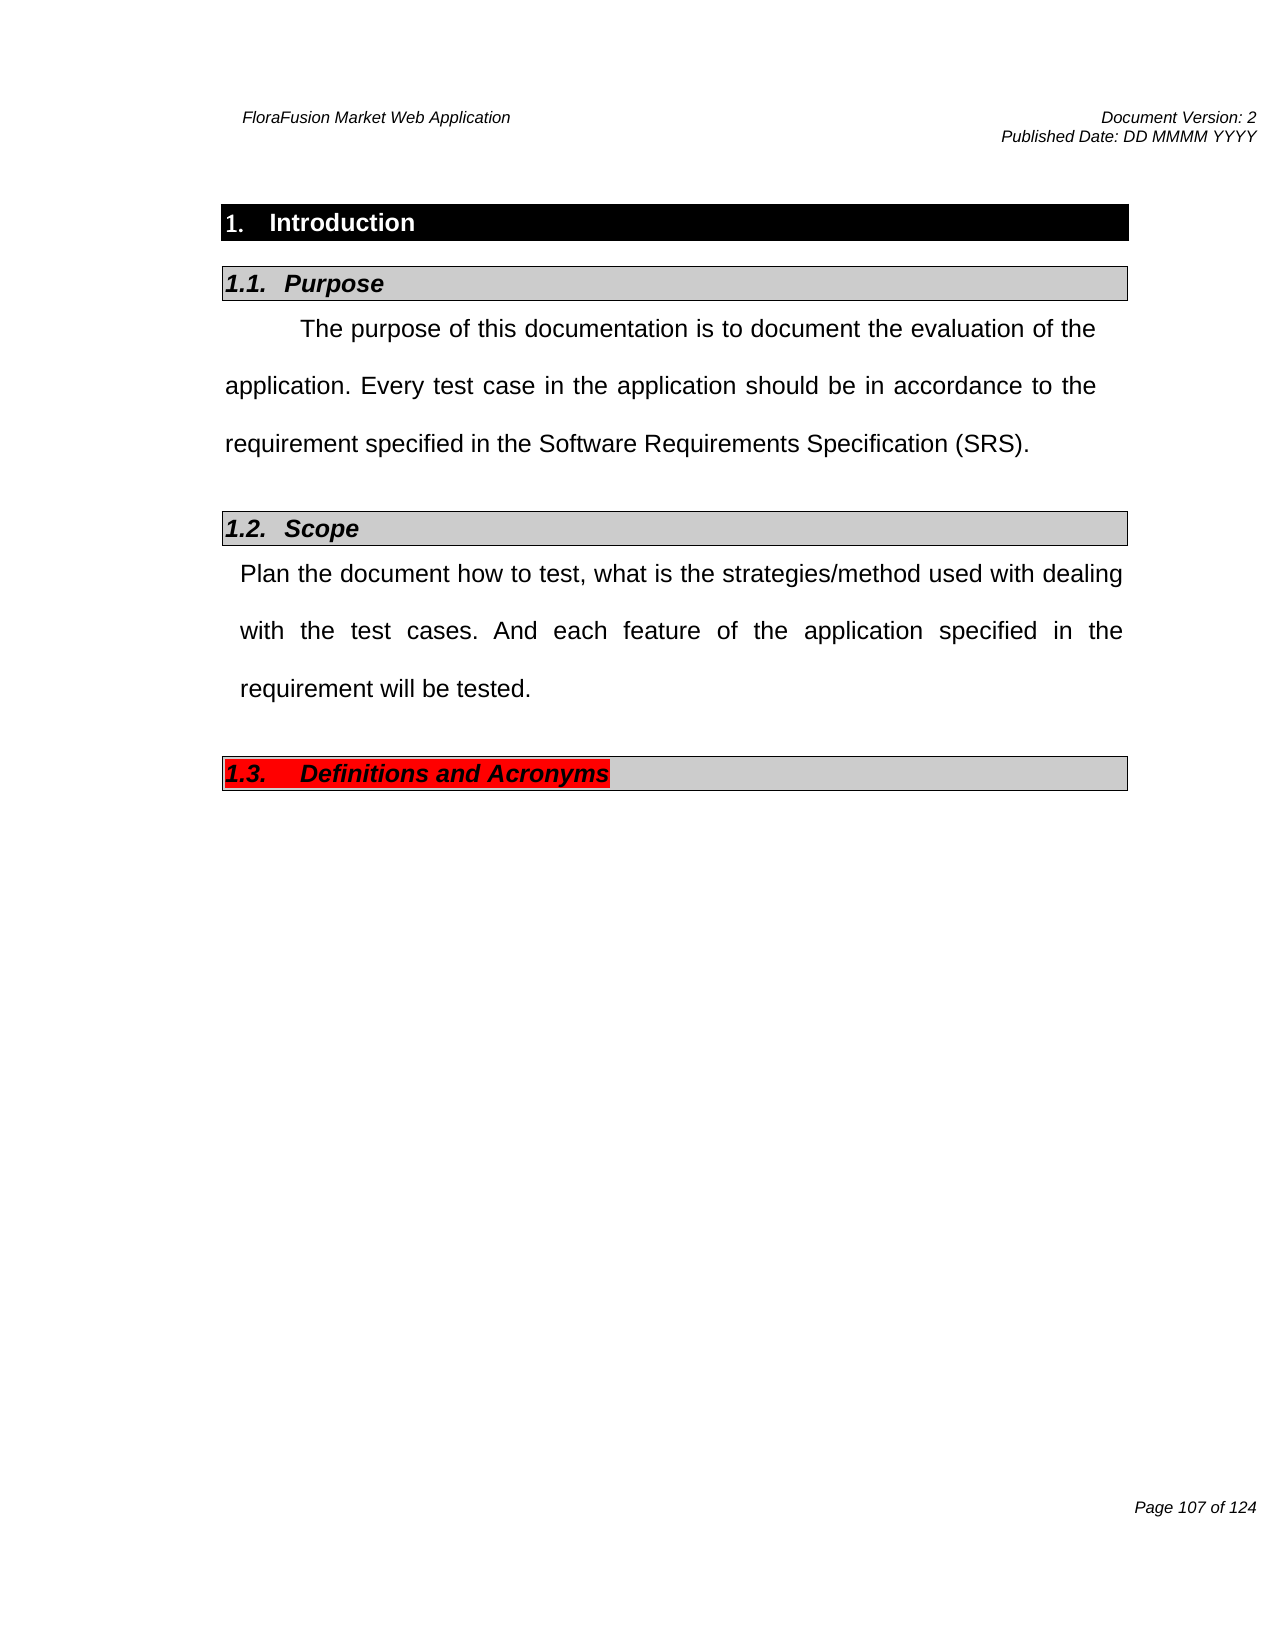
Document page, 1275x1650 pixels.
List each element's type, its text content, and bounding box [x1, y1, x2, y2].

subtitle Definitions and Acronyms [223, 757, 1127, 790]
subtitle Scope [223, 512, 1127, 545]
subtitle Purpose [223, 267, 1127, 300]
text The purpose of this documentation is to document the evaluation of the application. Every test case in the application should be in accordance to the requirement specified in the Software Requirements Specification (SRS). [225, 313, 1098, 457]
text Plan the document how to test, what is the strategies/method used with dealing with the test cases. And each feature of the application specified in the requirement will be tested. [240, 558, 1125, 702]
subtitle Introduction [223, 206, 1127, 239]
